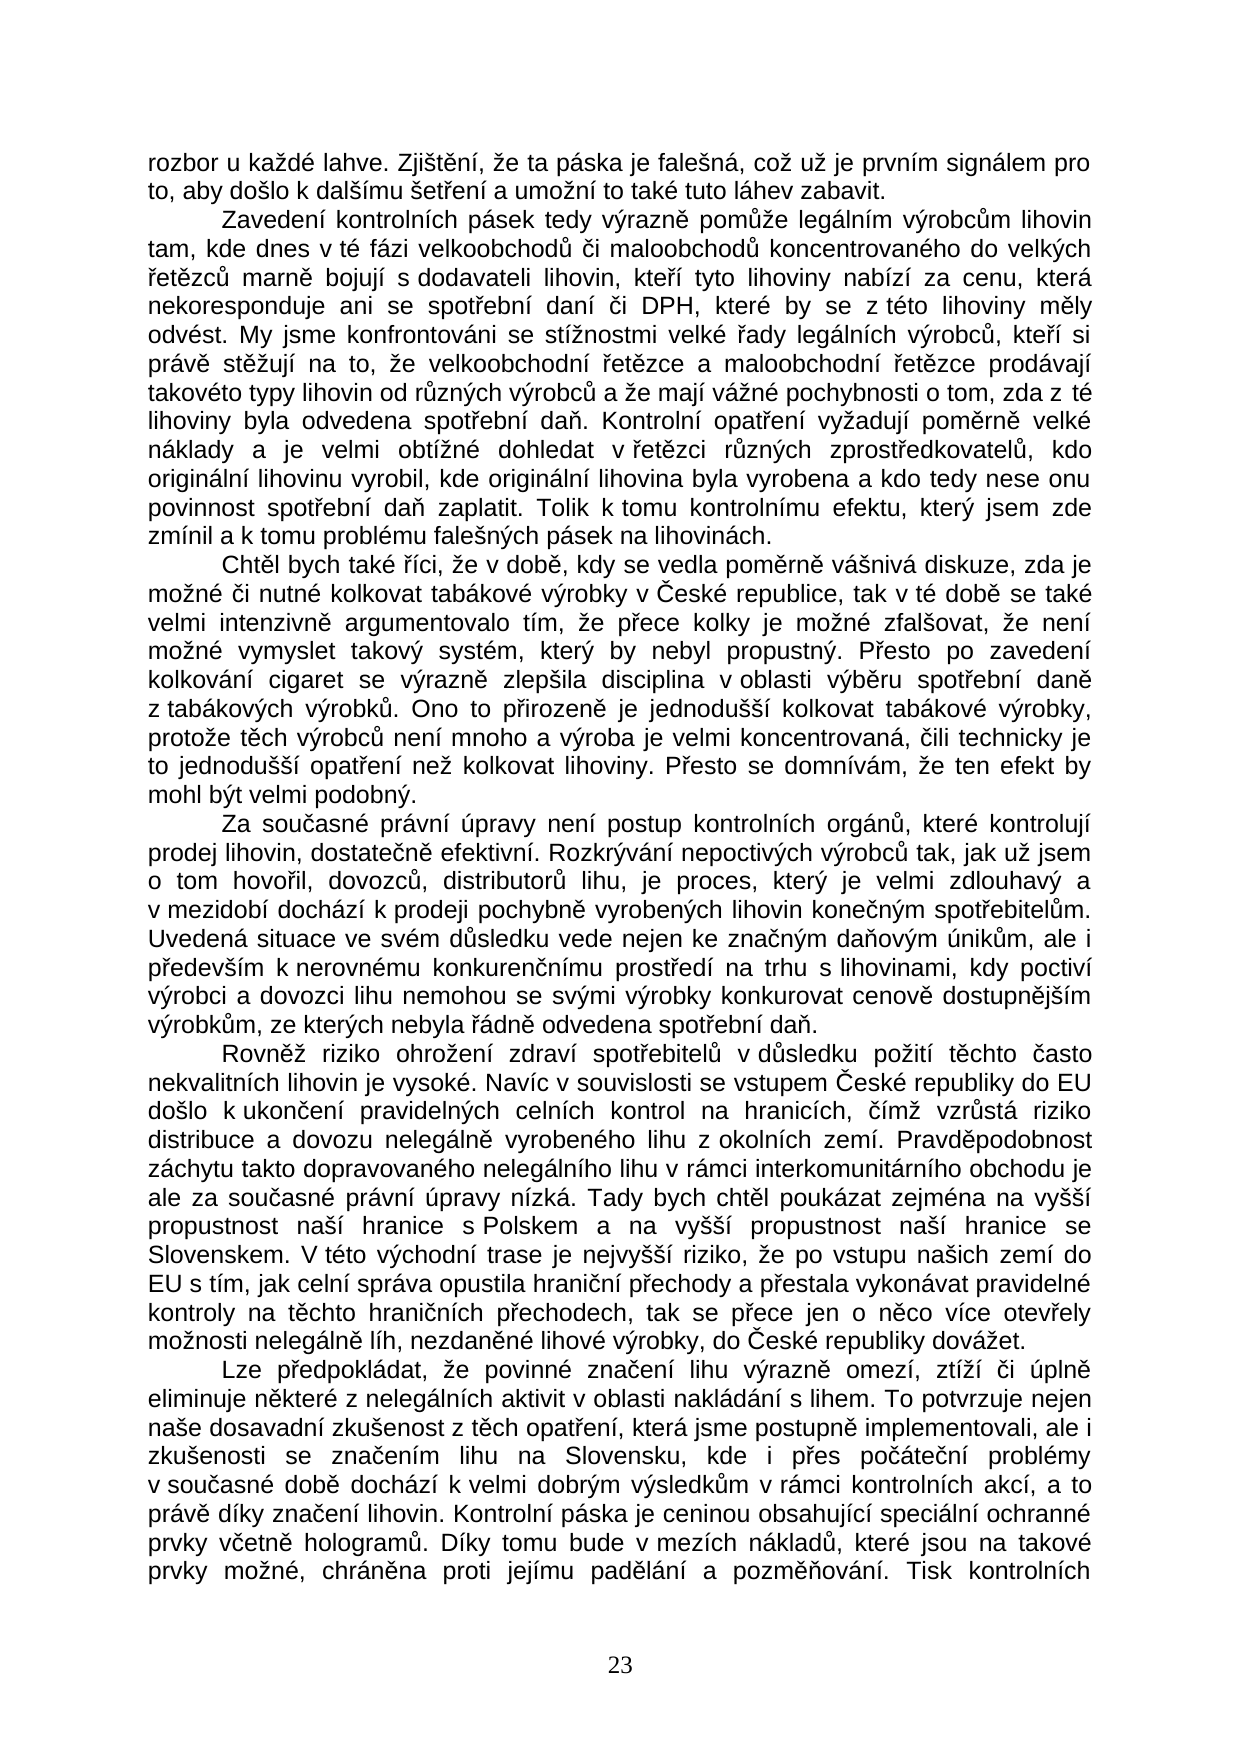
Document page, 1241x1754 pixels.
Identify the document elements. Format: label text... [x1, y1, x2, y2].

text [148, 1355, 1093, 1585]
text Zavedení kontrolních pásek tedy výrazně pomůže legálním výrobcům lihovin tam, kde dnes v té fázi velkoobchodů či maloobchodů koncentrovaného do velkých řetězců marně bojují s dodavateli lihovin, kteří tyto lihoviny nabízí za cenu, která nekoresponduje ani se spotřební daní či DPH, které by se z této lihoviny měly odvést. My jsme konfrontováni se stížnostmi velké řady legálních výrobců, kteří si právě stěžují na to, že velkoobchodní řetězce a maloobchodní řetězce prodávají takovéto typy lihovin od různých výrobců a že mají vážné pochybnosti o tom, zda z té lihoviny byla odvedena spotřební daň. Kontrolní opatření vyžadují poměrně velké náklady a je velmi obtížné dohledat v řetězci různých zprostředkovatelů, kdo originální lihovinu vyrobil, kde originální lihovina byla vyrobena a kdo tedy nese onu povinnost spotřební daň zaplatit. Tolik k tomu kontrolnímu efektu, který jsem zde zmínil a k tomu problému falešných pásek na lihovinách. [148, 205, 1093, 550]
text Rovněž riziko ohrožení zdraví spotřebitelů v důsledku požití těchto často nekvalitních lihovin je vysoké. Navíc v souvislosti se vstupem České republiky do EU došlo k ukončení pravidelných celních kontrol na hranicích, čímž vzrůstá riziko distribuce a dovozu nelegálně vyrobeného lihu z okolních zemí. Pravděpodobnost záchytu takto dopravovaného nelegálního lihu v rámci interkomunitárního obchodu je ale za současné právní úpravy nízká. Tady bych chtěl poukázat zejména na vyšší propustnost naší hranice s Polskem a na vyšší propustnost naší hranice se Slovenskem. V této východní trase je nejvyšší riziko, že po vstupu našich zemí do EU s tím, jak celní správa opustila hraniční přechody a přestala vykonávat pravidelné kontroly na těchto hraničních přechodech, tak se přece jen o něco více otevřely možnosti nelegálně líh, nezdaněné lihové výrobky, do České republiky dovážet. [148, 1039, 1093, 1355]
text Za současné právní úpravy není postup kontrolních orgánů, které kontrolují prodej lihovin, dostatečně efektivní. Rozkrývání nepoctivých výrobců tak, jak už jsem o tom hovořil, dovozců, distributorů lihu, je proces, který je velmi zdlouhavý a v mezidobí dochází k prodeji pochybně vyrobených lihovin konečným spotřebitelům. Uvedená situace ve svém důsledku vede nejen ke značným daňovým únikům, ale i především k nerovnému konkurenčnímu prostředí na trhu s lihovinami, kdy poctiví výrobci a dovozci lihu nemohou se svými výrobky konkurovat cenově dostupnějším výrobkům, ze kterých nebyla řádně odvedena spotřební daň. [148, 809, 1093, 1039]
text Chtěl bych také říci, že v době, kdy se vedla poměrně vášnivá diskuze, zda je možné či nutné kolkovat tabákové výrobky v České republice, tak v té době se také velmi intenzivně argumentovalo tím, že přece kolky je možné zfalšovat, že není možné vymyslet takový systém, který by nebyl propustný. Přesto po zavedení kolkování cigaret se výrazně zlepšila disciplina v oblasti výběru spotřební daně z tabákových výrobků. Ono to přirozeně je jednodušší kolkovat tabákové výrobky, protože těch výrobců není mnoho a výroba je velmi koncentrovaná, čili technicky je to jednodušší opatření než kolkovat lihoviny. Přesto se domnívám, že ten efekt by mohl být velmi podobný. [148, 550, 1093, 809]
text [148, 148, 1093, 205]
